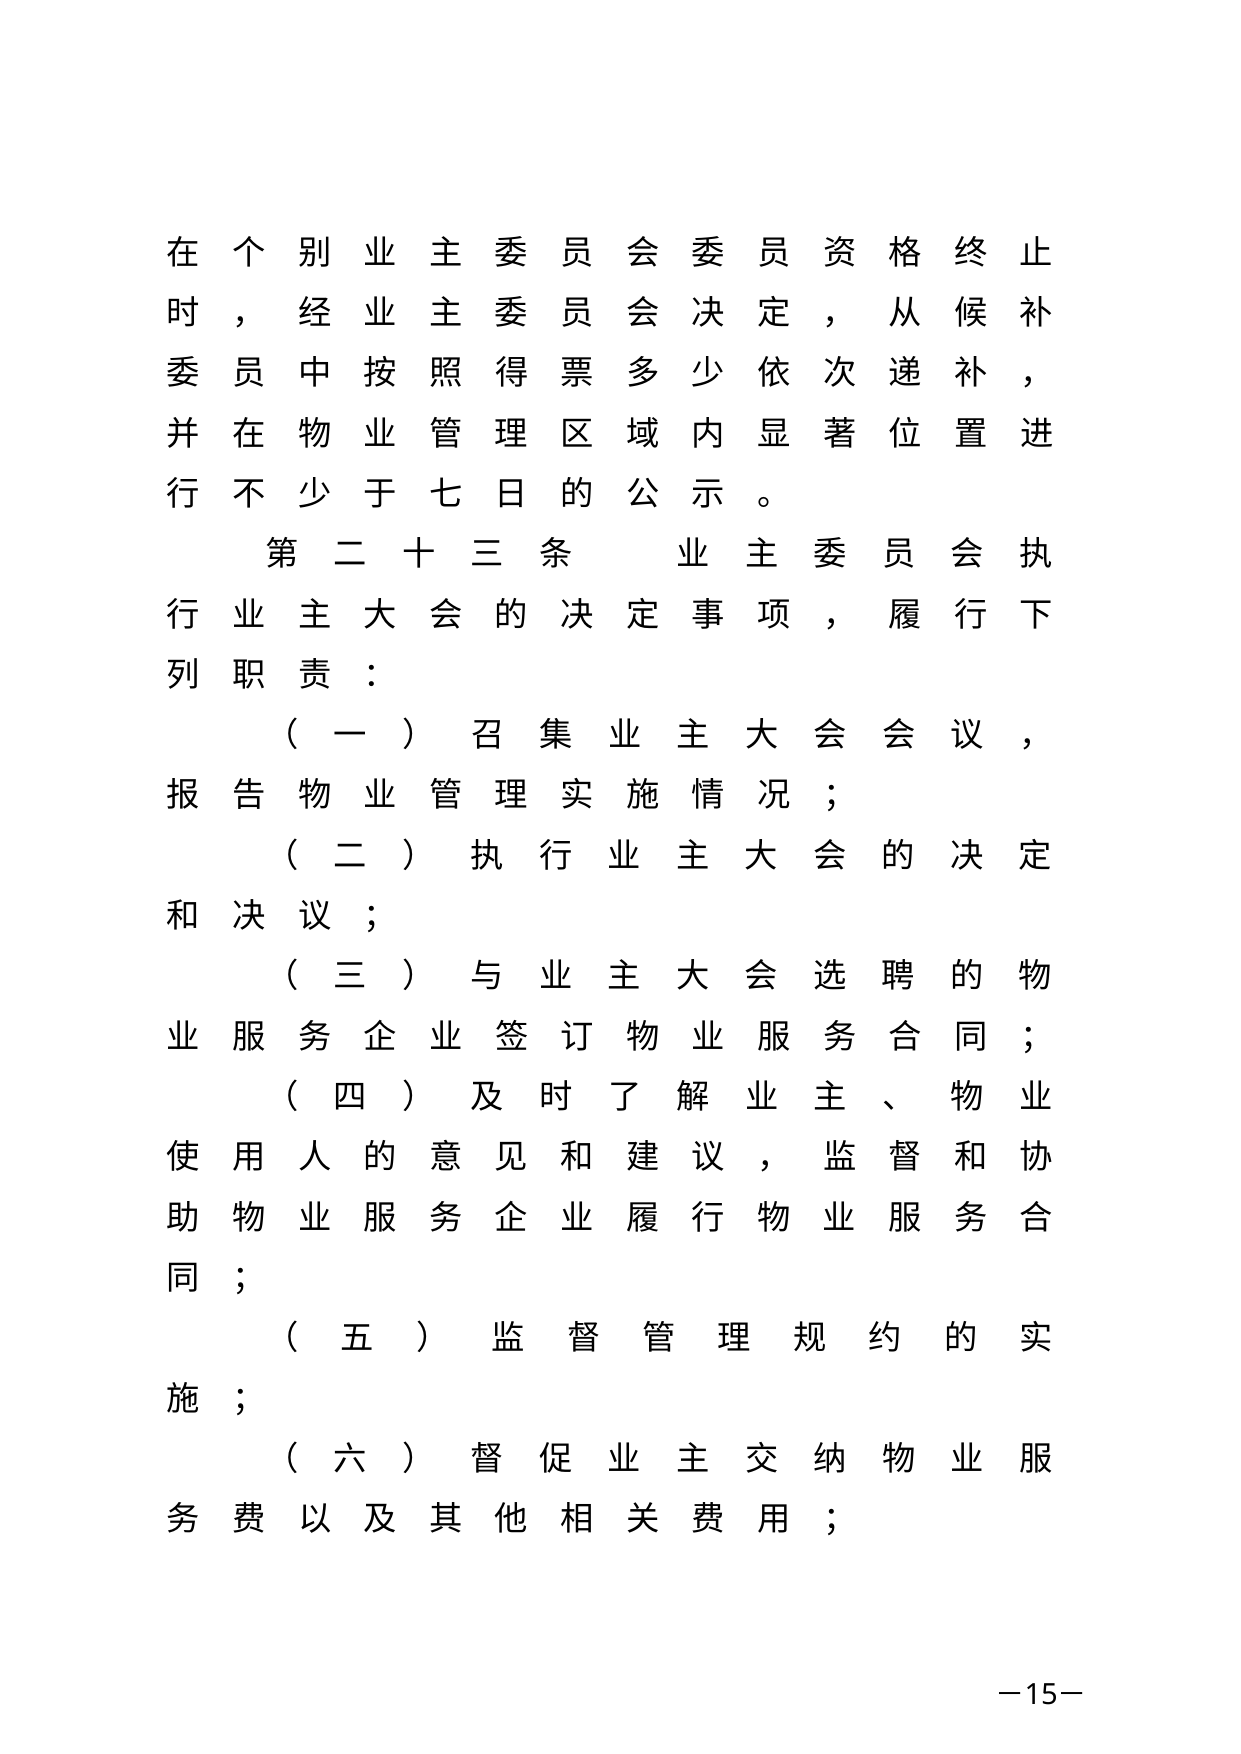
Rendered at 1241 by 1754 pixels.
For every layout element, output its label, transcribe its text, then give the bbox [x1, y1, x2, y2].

text （六）督促业主交纳物业服务费以及其他相关费用； [167, 1426, 1085, 1546]
text （五）监督管理规约的实施； [167, 1305, 1085, 1426]
text （三）与业主大会选聘的物业服务企业签订物业服务合同； [167, 943, 1085, 1064]
text （一）召集业主大会会议，报告物业管理实施情况； [167, 702, 1085, 822]
text （四）及时了解业主、物业使用人的意见和建议，监督和协助物业服务企业履行物业服务合同； [167, 1064, 1085, 1305]
text （二）执行业主大会的决定和决议； [167, 822, 1085, 943]
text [167, 219, 1085, 521]
text 第二十三条 业主委员会执行业主大会的决定事项，履行下列职责： [167, 521, 1085, 702]
